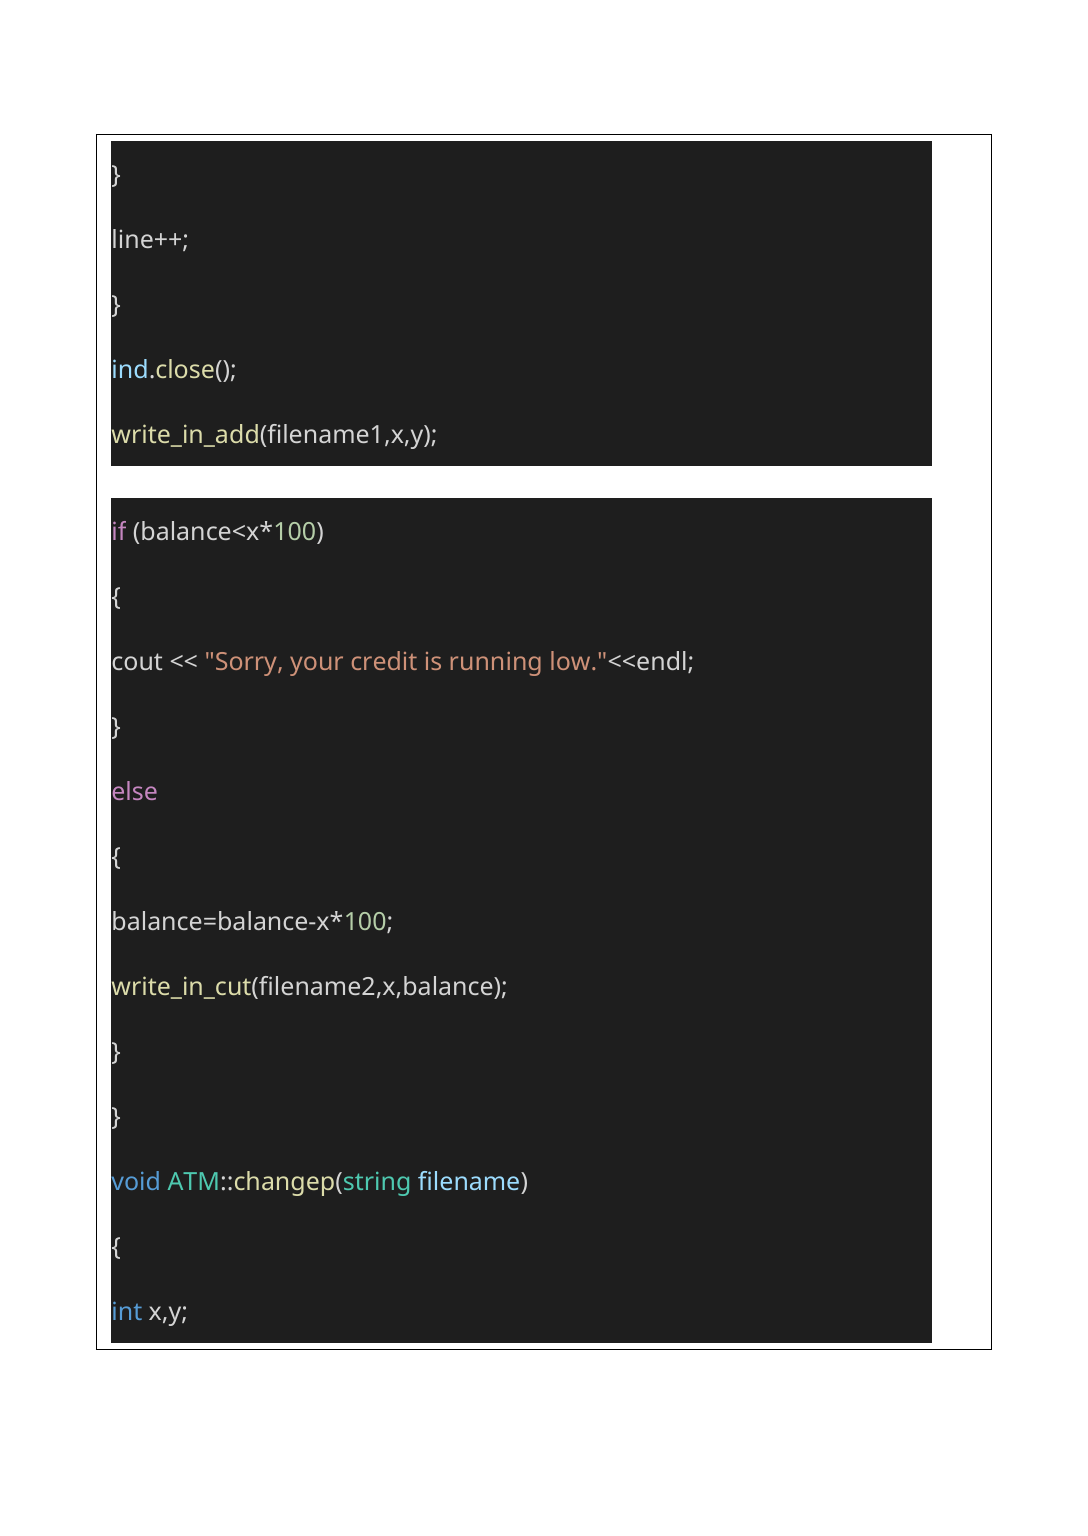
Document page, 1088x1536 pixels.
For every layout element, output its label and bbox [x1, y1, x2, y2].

table_cell [97, 135, 991, 1349]
